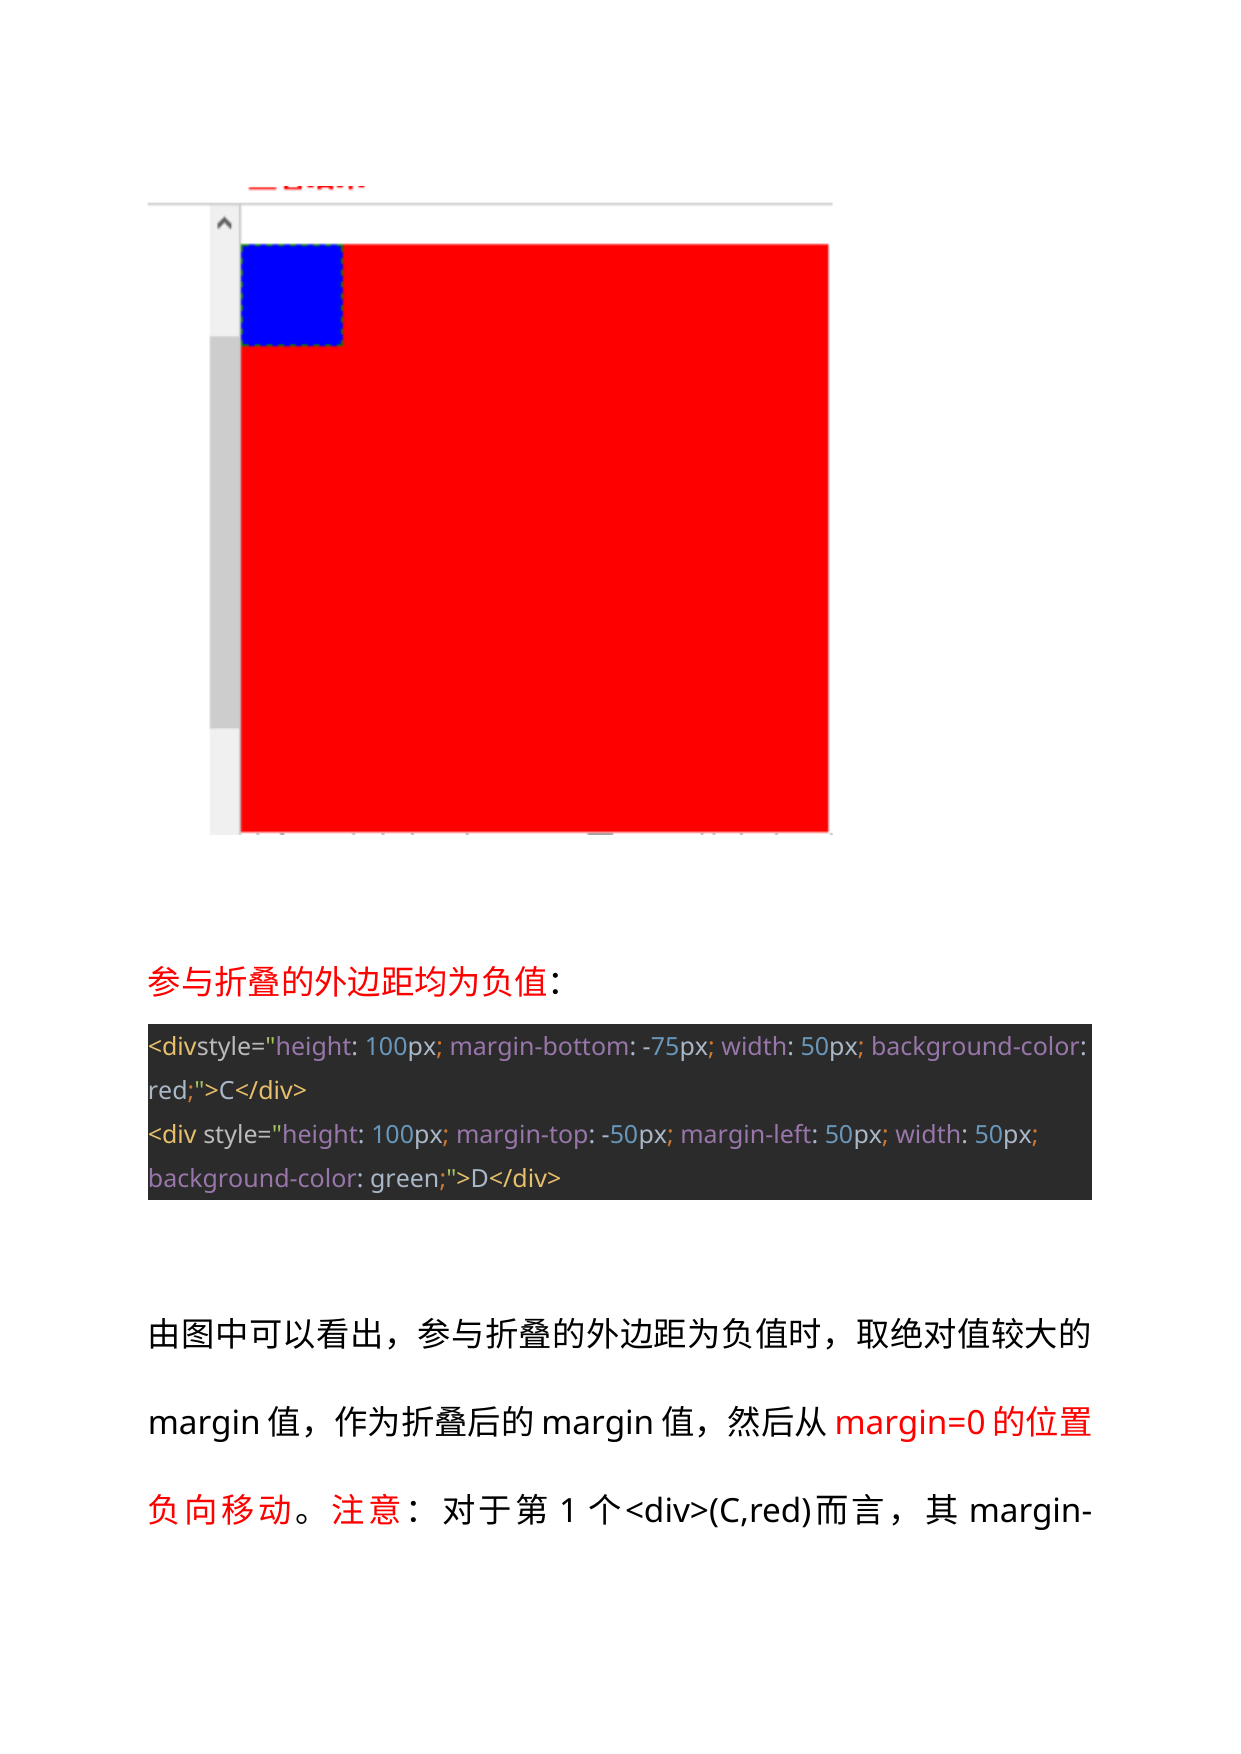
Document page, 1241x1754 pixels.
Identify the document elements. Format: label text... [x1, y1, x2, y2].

text <divstyle="height: 100px; margin-bottom: -75px; width: 50px; background-color: red;">C</div> <div style="height: 100px; margin-top: -50px; margin-left: 50px; width: 50px; background-color: green;">D</div> [148, 1024, 1092, 1200]
text 参与折叠的外边距均为负值： [148, 936, 1092, 1024]
picture [147, 186, 833, 835]
